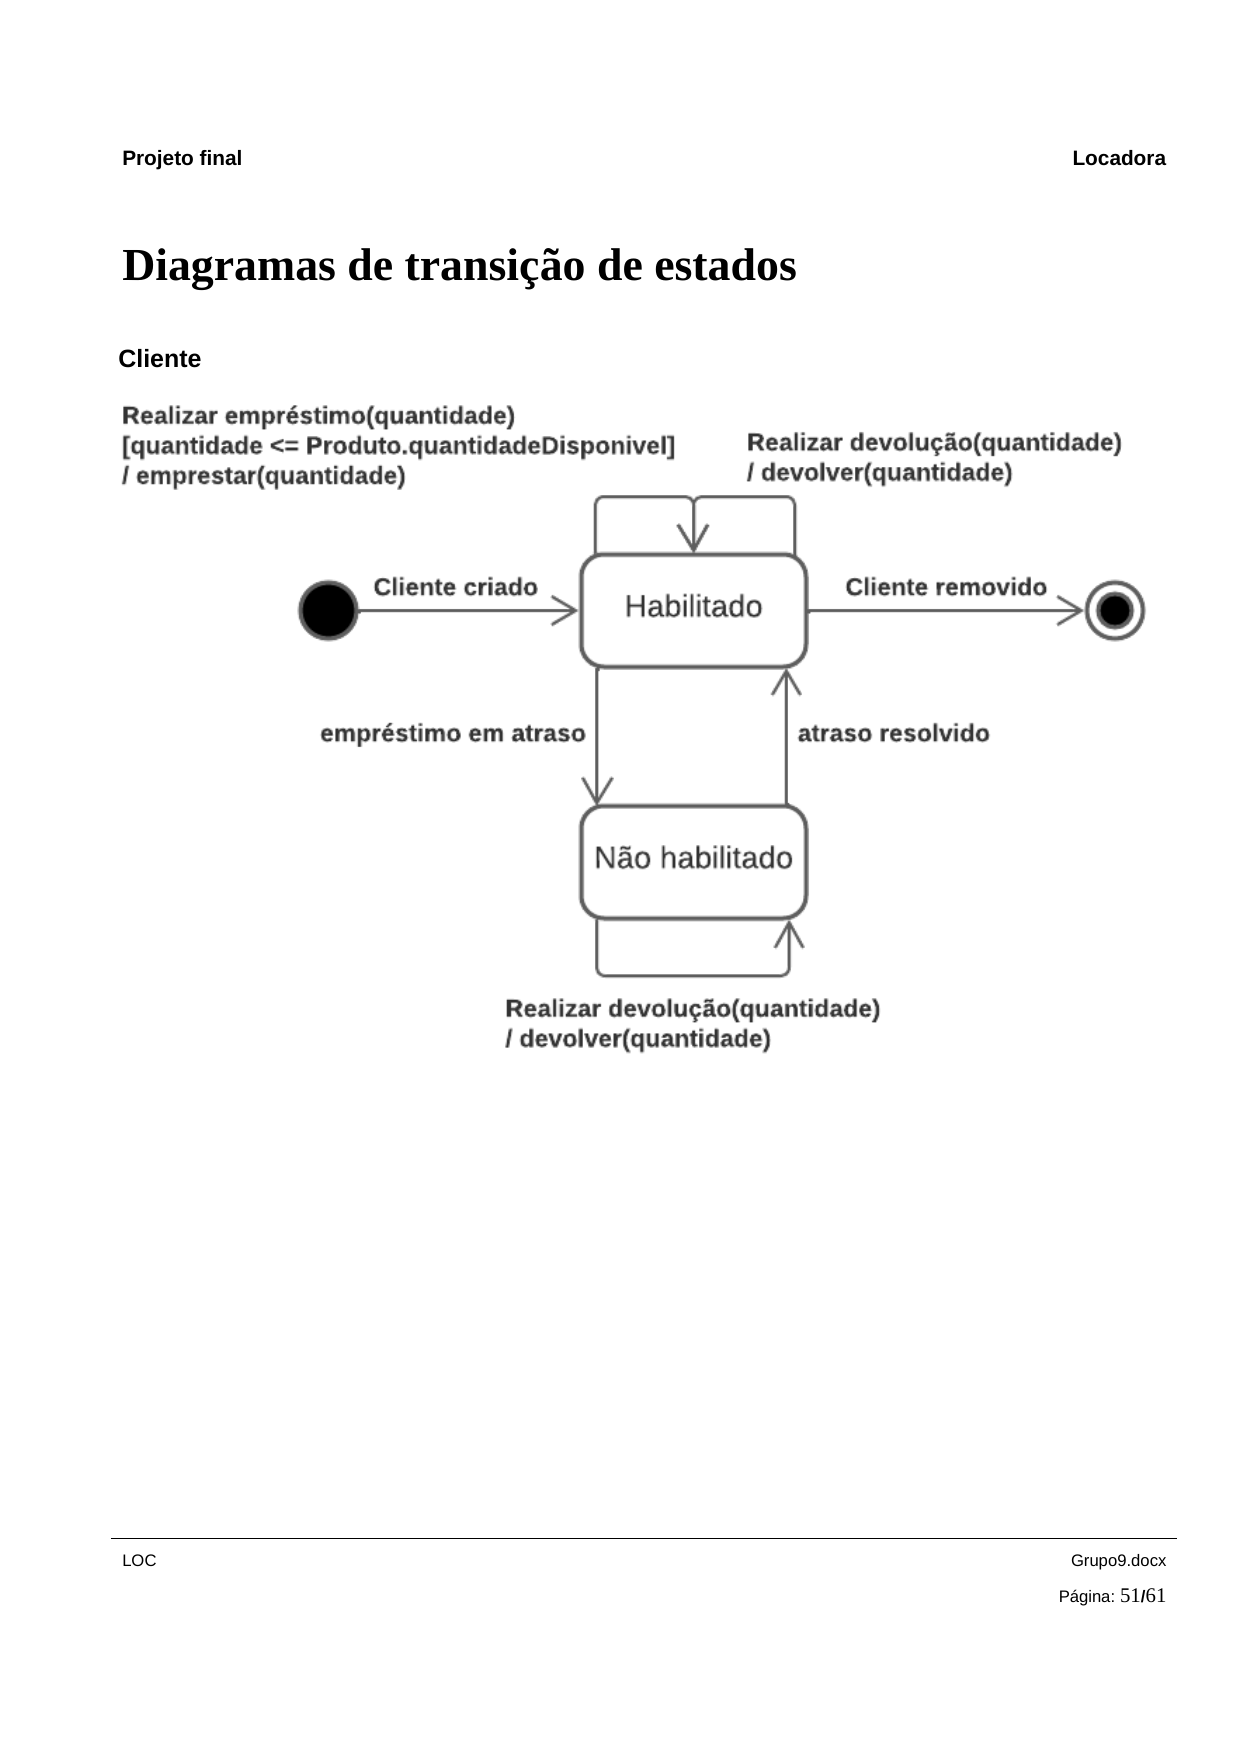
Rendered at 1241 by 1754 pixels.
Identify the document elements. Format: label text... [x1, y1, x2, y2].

text Cliente [118, 343, 1170, 372]
table_header Diagramas de transição de estados [111, 213, 1177, 315]
picture [118, 400, 1170, 1059]
